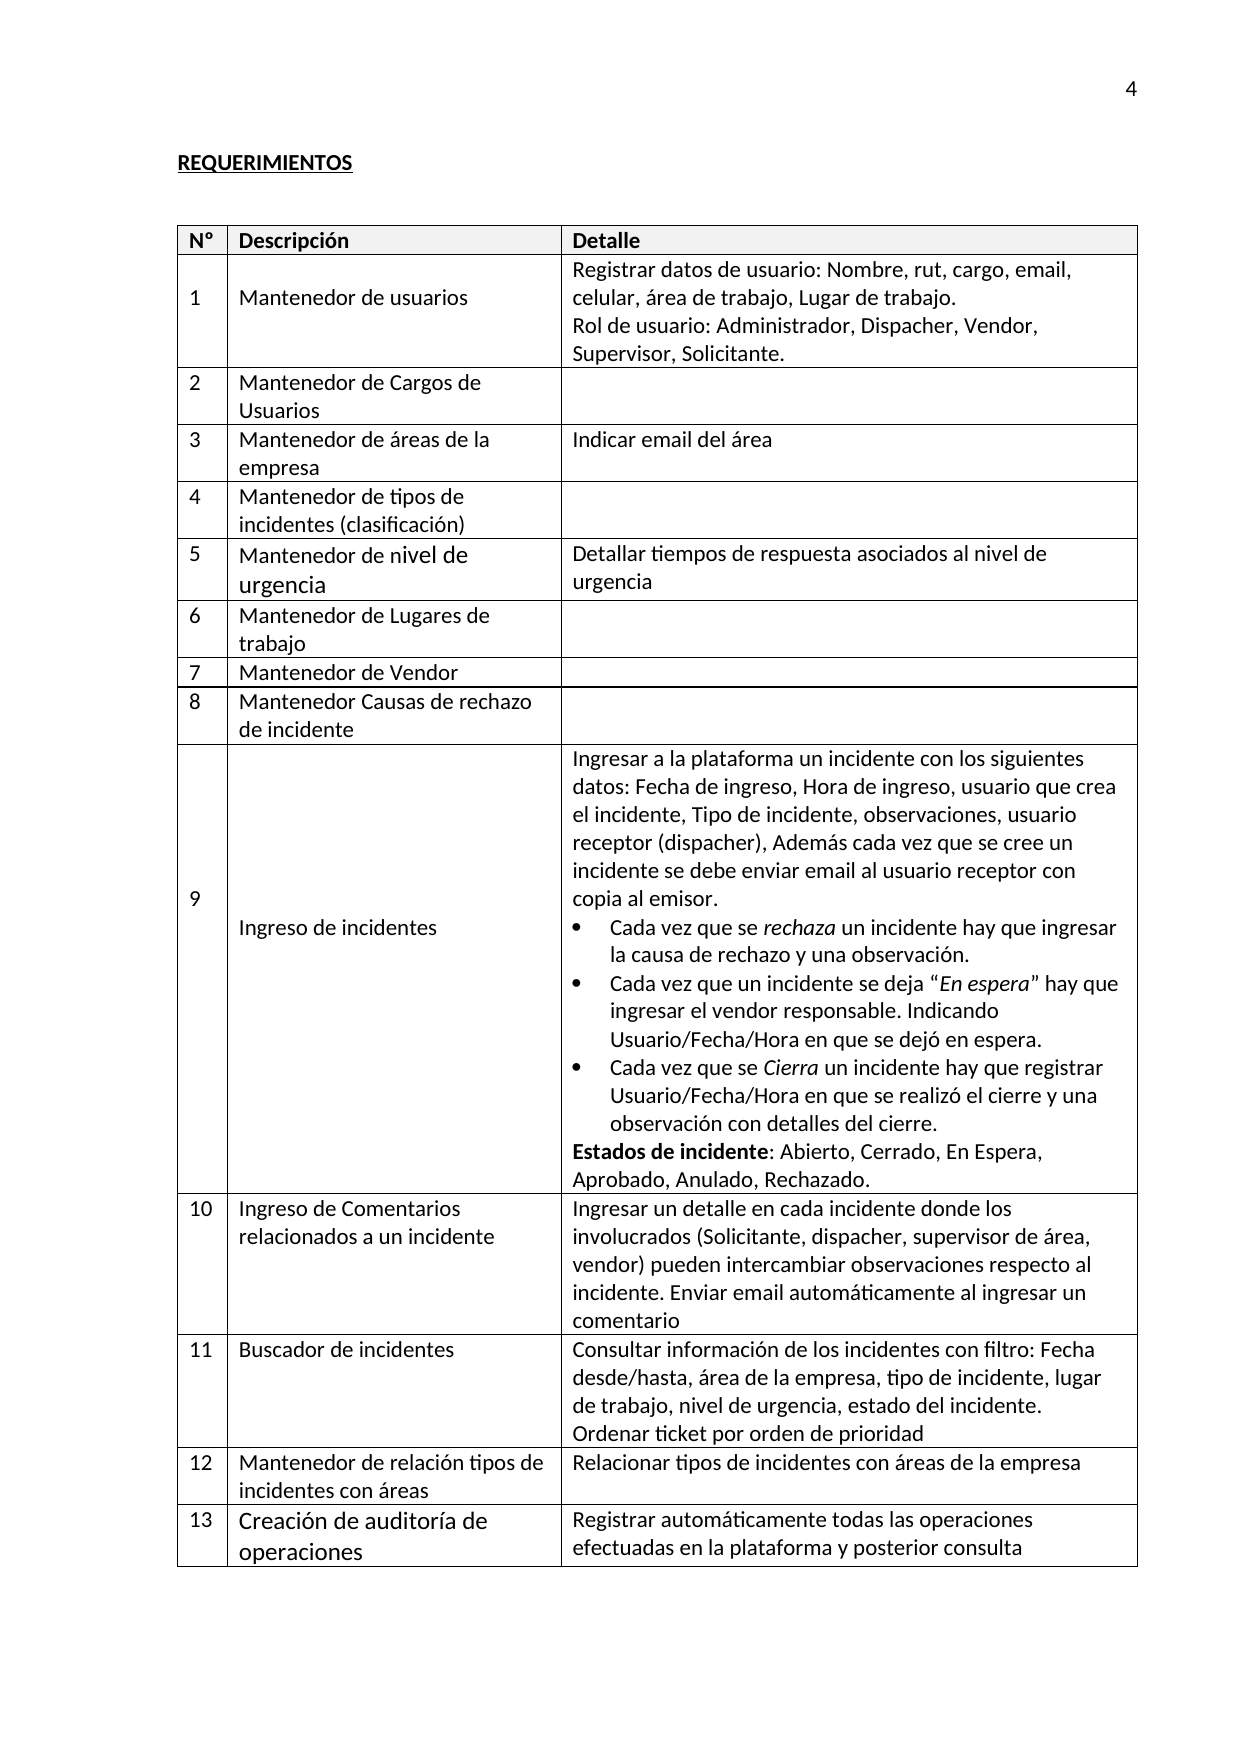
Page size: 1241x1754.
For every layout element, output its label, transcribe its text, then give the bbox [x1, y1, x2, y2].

table_cell 2 [178, 368, 227, 424]
table_cell 7 [178, 658, 227, 686]
table_cell 6 [178, 601, 227, 657]
table_cell Mantenedor de nivel de urgencia [228, 539, 561, 600]
table_cell Relacionar tipos de incidentes con áreas de la empresa [562, 1448, 1137, 1504]
table_cell 10 [178, 1194, 227, 1334]
table_cell 4 [178, 482, 227, 538]
table_cell [562, 658, 1137, 686]
table_cell Mantenedor de usuarios [228, 255, 561, 367]
table_cell Mantenedor de Cargos de Usuarios [228, 368, 561, 424]
table_cell Ingreso de Comentarios relacionados a un incidente [228, 1194, 561, 1334]
table_cell [562, 368, 1137, 424]
table_cell 3 [178, 425, 227, 481]
table_cell 11 [178, 1335, 227, 1447]
table_header Descripción [228, 226, 561, 254]
table_header Nº [178, 226, 227, 254]
table_cell Ingreso de incidentes [228, 745, 561, 1193]
table_cell 9 [178, 745, 227, 1193]
table_cell Buscador de incidentes [228, 1335, 561, 1447]
table_cell Mantenedor de Lugares de trabajo [228, 601, 561, 657]
table_cell Detallar tiempos de respuesta asociados al nivel de urgencia [562, 539, 1137, 600]
table_cell [562, 601, 1137, 657]
table_cell [562, 688, 1137, 743]
table_cell 5 [178, 539, 227, 600]
table_cell Mantenedor de áreas de la empresa [228, 425, 561, 481]
table_cell Mantenedor de Vendor [228, 658, 561, 686]
table_cell 12 [178, 1448, 227, 1504]
table_cell 1 [178, 255, 227, 367]
table_cell Ingresar a la plataforma un incidente con los siguientes datos: Fecha de ingreso, Hora de ingreso, usuario que crea el incidente, Tipo de incidente, observaciones, usuario receptor (dispacher), Además cada vez que se cree un incidente se debe enviar email al usuario receptor con copia al emisor. Cada vez que se rechaza un incidente hay que ingresar la causa de rechazo y una observación. Cada vez que un incidente se deja “En espera” hay que ingresar el vendor responsable. Indicando Usuario/Fecha/Hora en que se dejó en espera. Cada vez que se Cierra un incidente hay que registrar Usuario/Fecha/Hora en que se realizó el cierre y una observación con detalles del cierre. Estados de incidente: Abierto, Cerrado, En Espera, Aprobado, Anulado, Rechazado. [562, 745, 1137, 1193]
table_cell Mantenedor de relación tipos de incidentes con áreas [228, 1448, 561, 1504]
table_cell Registrar datos de usuario: Nombre, rut, cargo, email, celular, área de trabajo, Lugar de trabajo. Rol de usuario: Administrador, Dispacher, Vendor, Supervisor, Solicitante. [562, 255, 1137, 367]
subtitle REQUERIMIENTOS [177, 148, 1137, 176]
table_cell Indicar email del área [562, 425, 1137, 481]
table_cell [562, 482, 1137, 538]
table_cell Mantenedor de tipos de incidentes (clasificación) [228, 482, 561, 538]
table_cell Creación de auditoría de operaciones [228, 1505, 561, 1566]
table_cell 8 [178, 688, 227, 743]
table_cell Mantenedor Causas de rechazo de incidente [228, 688, 561, 743]
table_header Detalle [562, 226, 1137, 254]
table_cell Consultar información de los incidentes con filtro: Fecha desde/hasta, área de la empresa, tipo de incidente, lugar de trabajo, nivel de urgencia, estado del incidente. Ordenar ticket por orden de prioridad [562, 1335, 1137, 1447]
table_cell Ingresar un detalle en cada incidente donde los involucrados (Solicitante, dispacher, supervisor de área, vendor) pueden intercambiar observaciones respecto al incidente. Enviar email automáticamente al ingresar un comentario [562, 1194, 1137, 1334]
table_cell Registrar automáticamente todas las operaciones efectuadas en la plataforma y posterior consulta [562, 1505, 1137, 1566]
table_cell 13 [178, 1505, 227, 1566]
